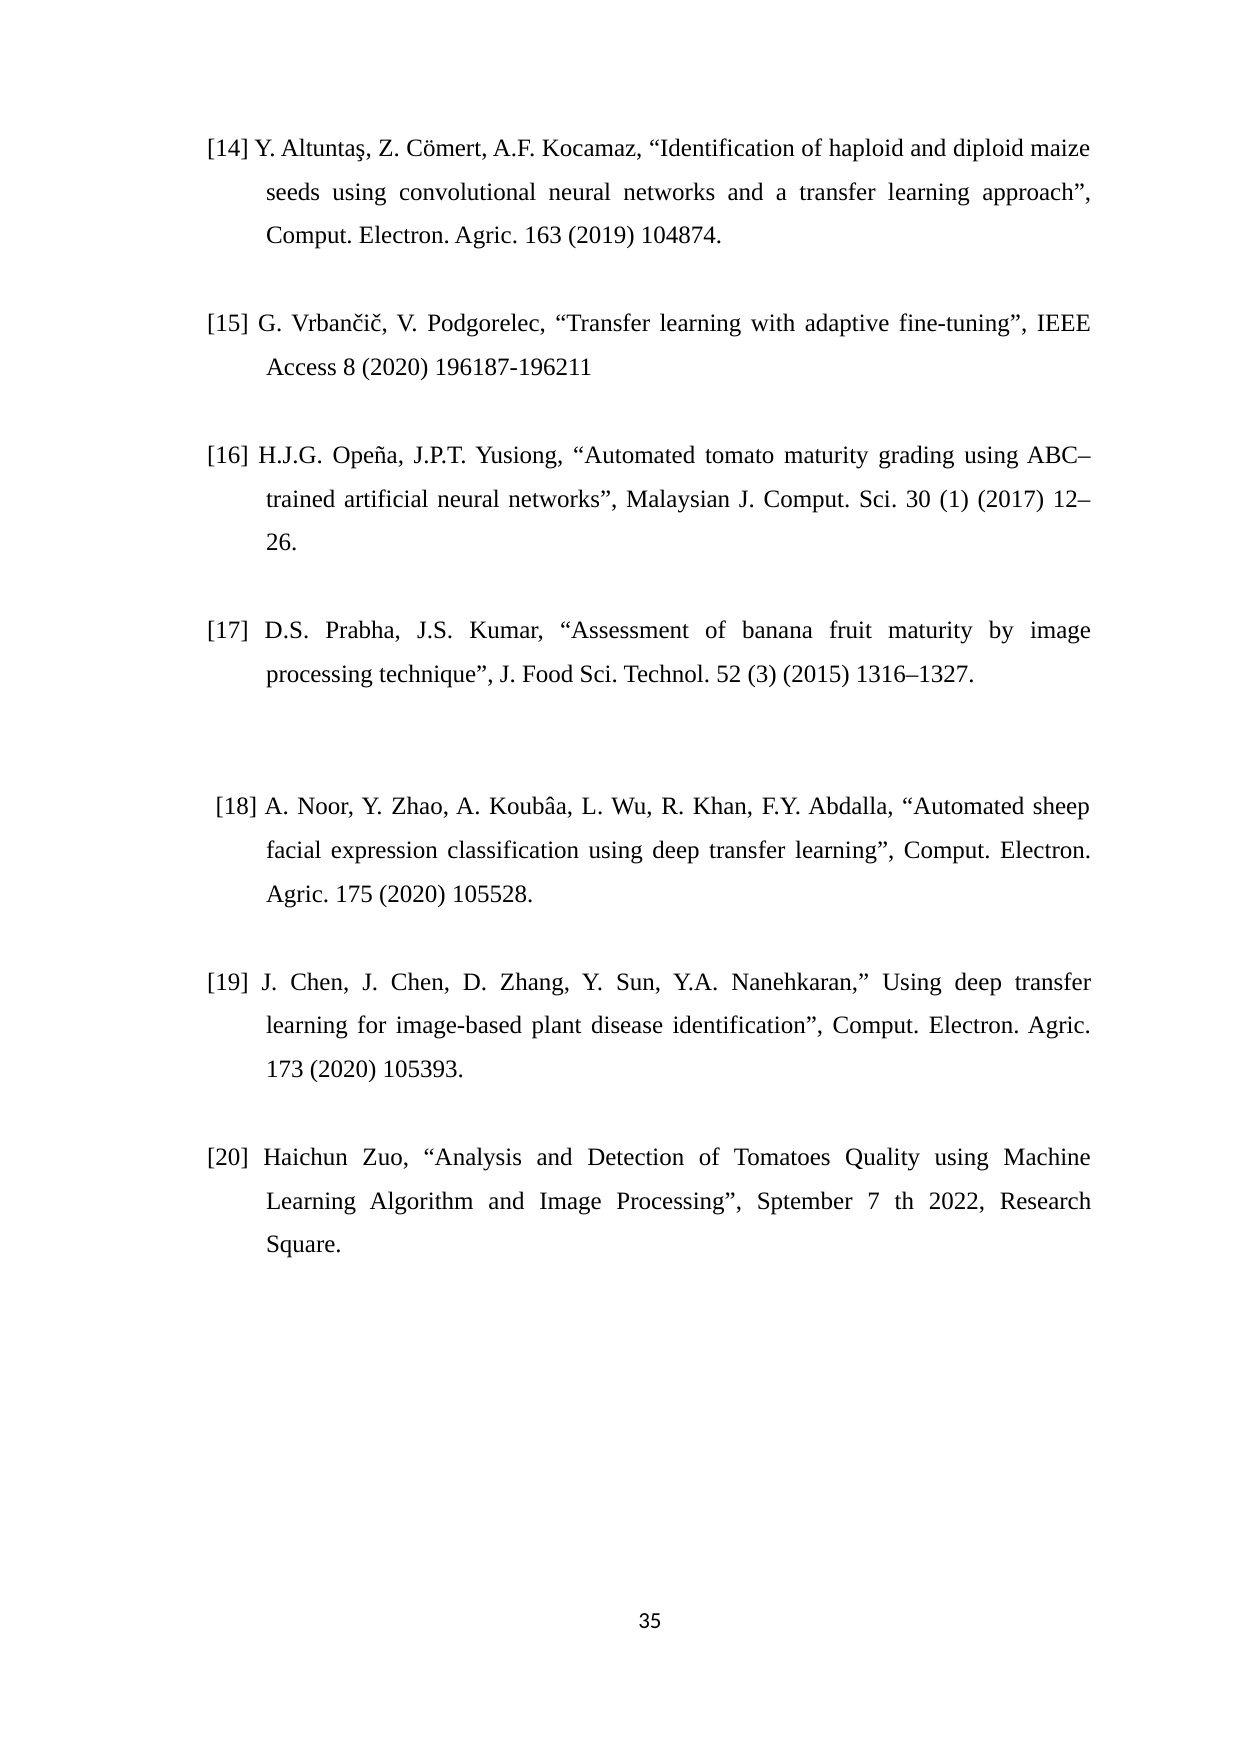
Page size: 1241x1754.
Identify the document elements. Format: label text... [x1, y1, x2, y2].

text [18] A. Noor, Y. Zhao, A. Koubâa, L. Wu, R. Khan, F.Y. Abdalla, “Automated sheep facial expression classification using deep transfer learning”, Comput. Electron. Agric. 175 (2020) 105528. [207, 791, 1092, 907]
text [20] Haichun Zuo, “Analysis and Detection of Tomatoes Quality using Machine Learning Algorithm and Image Processing”, Sptember 7 th 2022, Research Square. [207, 1142, 1092, 1258]
text [14] Y. Altuntaş, Z. Cömert, A.F. Kocamaz, “Identification of haploid and diploid maize seeds using convolutional neural networks and a transfer learning approach”, Comput. Electron. Agric. 163 (2019) 104874. [207, 133, 1092, 249]
text [15] G. Vrbančič, V. Podgorelec, “Transfer learning with adaptive fine-tuning”, IEEE Access 8 (2020) 196187-196211 [207, 308, 1092, 381]
text [16] H.J.G. Opeña, J.P.T. Yusiong, “Automated tomato maturity grading using ABC– trained artificial neural networks”, Malaysian J. Comput. Sci. 30 (1) (2017) 12–26. [207, 440, 1092, 556]
text [19] J. Chen, J. Chen, D. Zhang, Y. Sun, Y.A. Nanehkaran,” Using deep transfer learning for image-based plant disease identification”, Comput. Electron. Agric. 173 (2020) 105393. [207, 967, 1092, 1083]
text [17] D.S. Prabha, J.S. Kumar, “Assessment of banana fruit maturity by image processing technique”, J. Food Sci. Technol. 52 (3) (2015) 1316–1327. [207, 616, 1092, 688]
